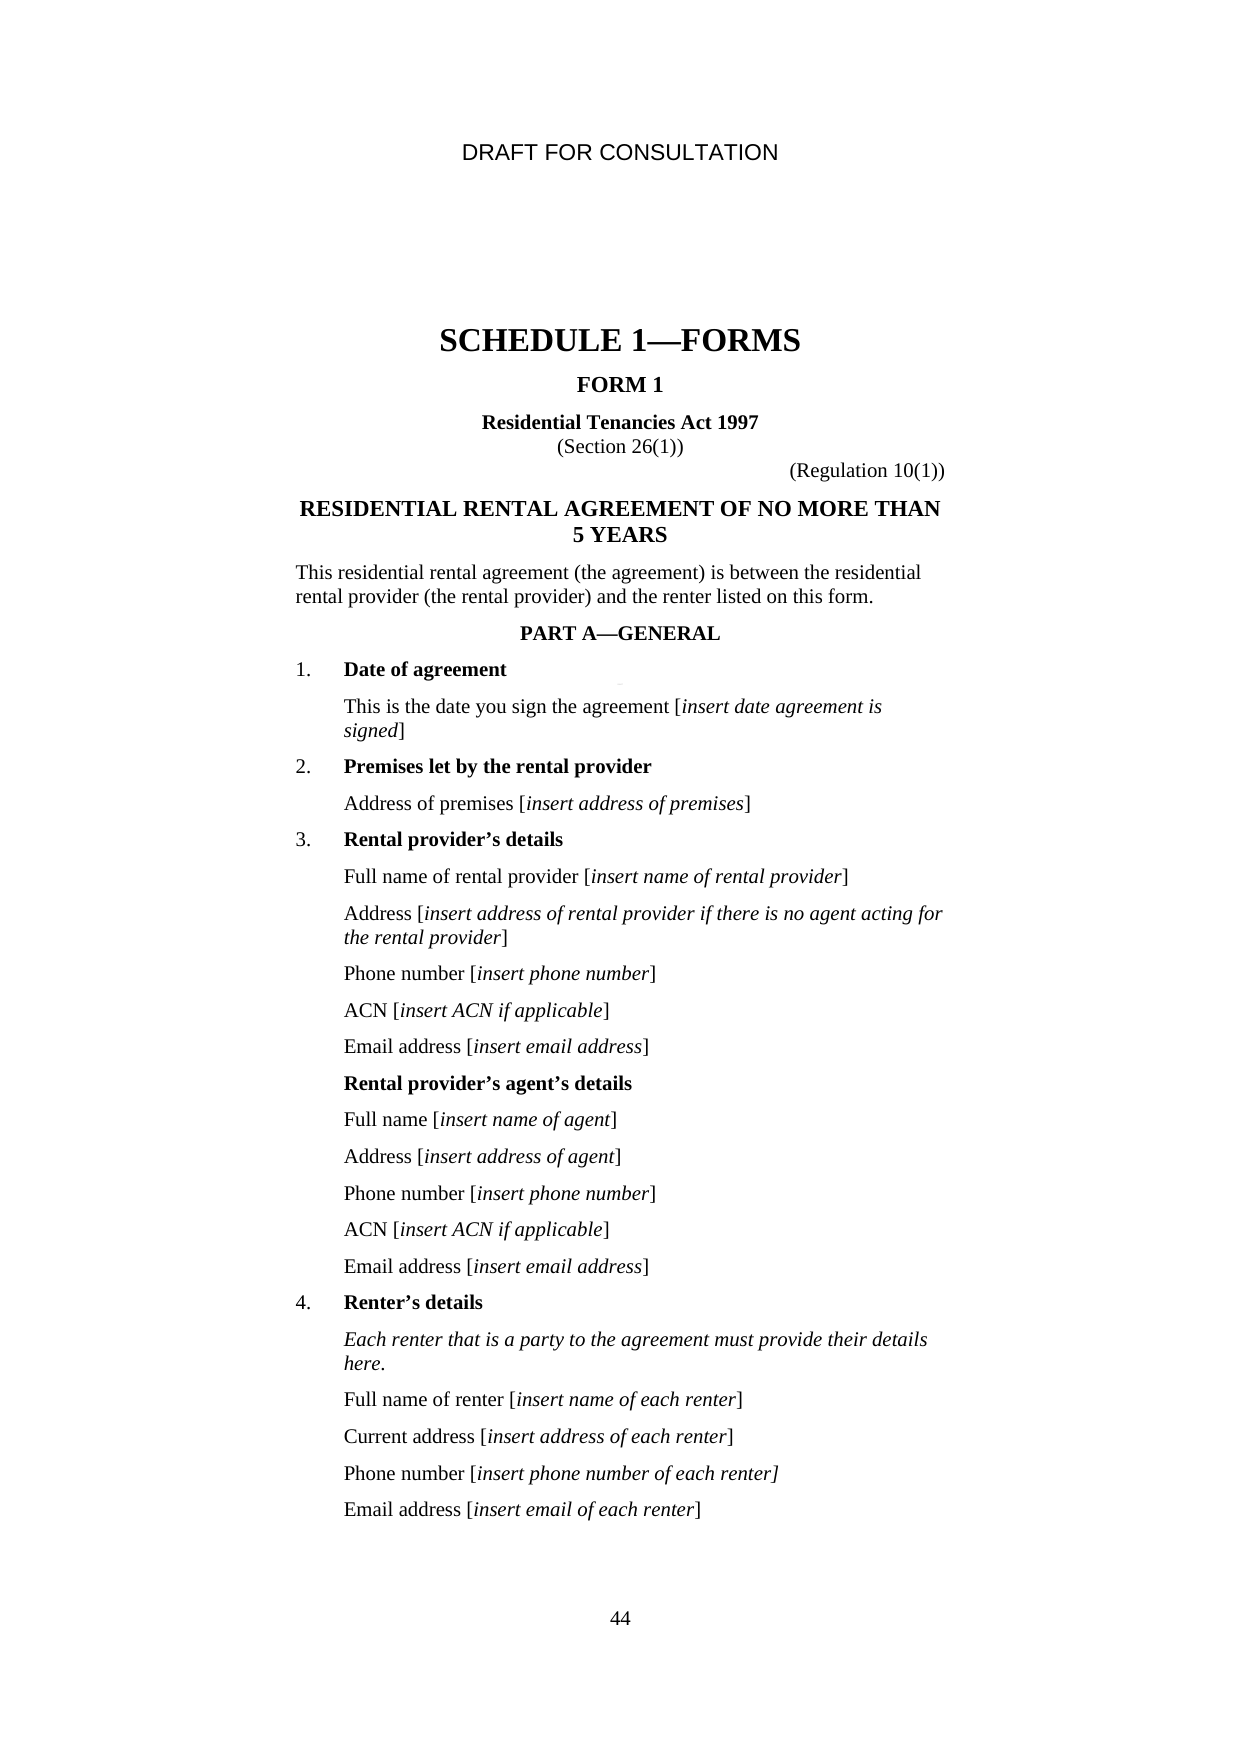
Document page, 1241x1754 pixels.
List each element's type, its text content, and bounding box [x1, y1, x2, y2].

text Email address [insert email of each renter] [343, 1497, 945, 1521]
text 3. Rental provider’s details [295, 827, 945, 851]
text Address [insert address of agent] [343, 1144, 945, 1168]
text Address [insert address of rental provider if there is no agent acting for the rental provider] [343, 901, 945, 949]
text Residential Tenancies Act 1997 [295, 410, 945, 434]
text 2. Premises let by the rental provider [295, 754, 945, 778]
text Address of premises [insert address of premises] [343, 791, 945, 815]
text 1. Date of agreement [295, 657, 945, 681]
text (Regulation 10(1)) [295, 458, 945, 482]
text Full name of rental provider [insert name of rental provider] [343, 864, 945, 888]
text Form 1 [295, 371, 945, 397]
text 4. Renter’s details [295, 1290, 945, 1314]
text PART A—GENERAL [295, 621, 945, 644]
text Each renter that is a party to the agreement must provide their details here. [343, 1327, 945, 1375]
text This residential rental agreement (the agreement) is between the residential rental provider (the rental provider) and the renter listed on this form. [295, 560, 945, 608]
text Current address [insert address of each renter] [343, 1424, 945, 1448]
text ACN [insert ACN if applicable] [343, 1217, 945, 1241]
text Full name [insert name of agent] [343, 1107, 945, 1131]
text ACN [insert ACN if applicable] [343, 998, 945, 1022]
text (Section 26(1)) [295, 434, 945, 458]
text Full name of renter [insert name of each renter] [343, 1387, 945, 1411]
text This is the date you sign the agreement [insert date agreement is signed] [343, 694, 945, 742]
text Phone number [insert phone number of each renter] [343, 1461, 945, 1484]
text Email address [insert email address] [343, 1034, 945, 1058]
text Email address [insert email address] [343, 1254, 945, 1278]
text Phone number [insert phone number] [343, 961, 945, 985]
subtitle Schedule 1—Forms [295, 320, 945, 359]
text Phone number [insert phone number] [343, 1181, 945, 1204]
text Residential RENTAL agreement of no more than 5 years [295, 495, 945, 547]
text Rental provider’s agent’s details [343, 1071, 945, 1095]
